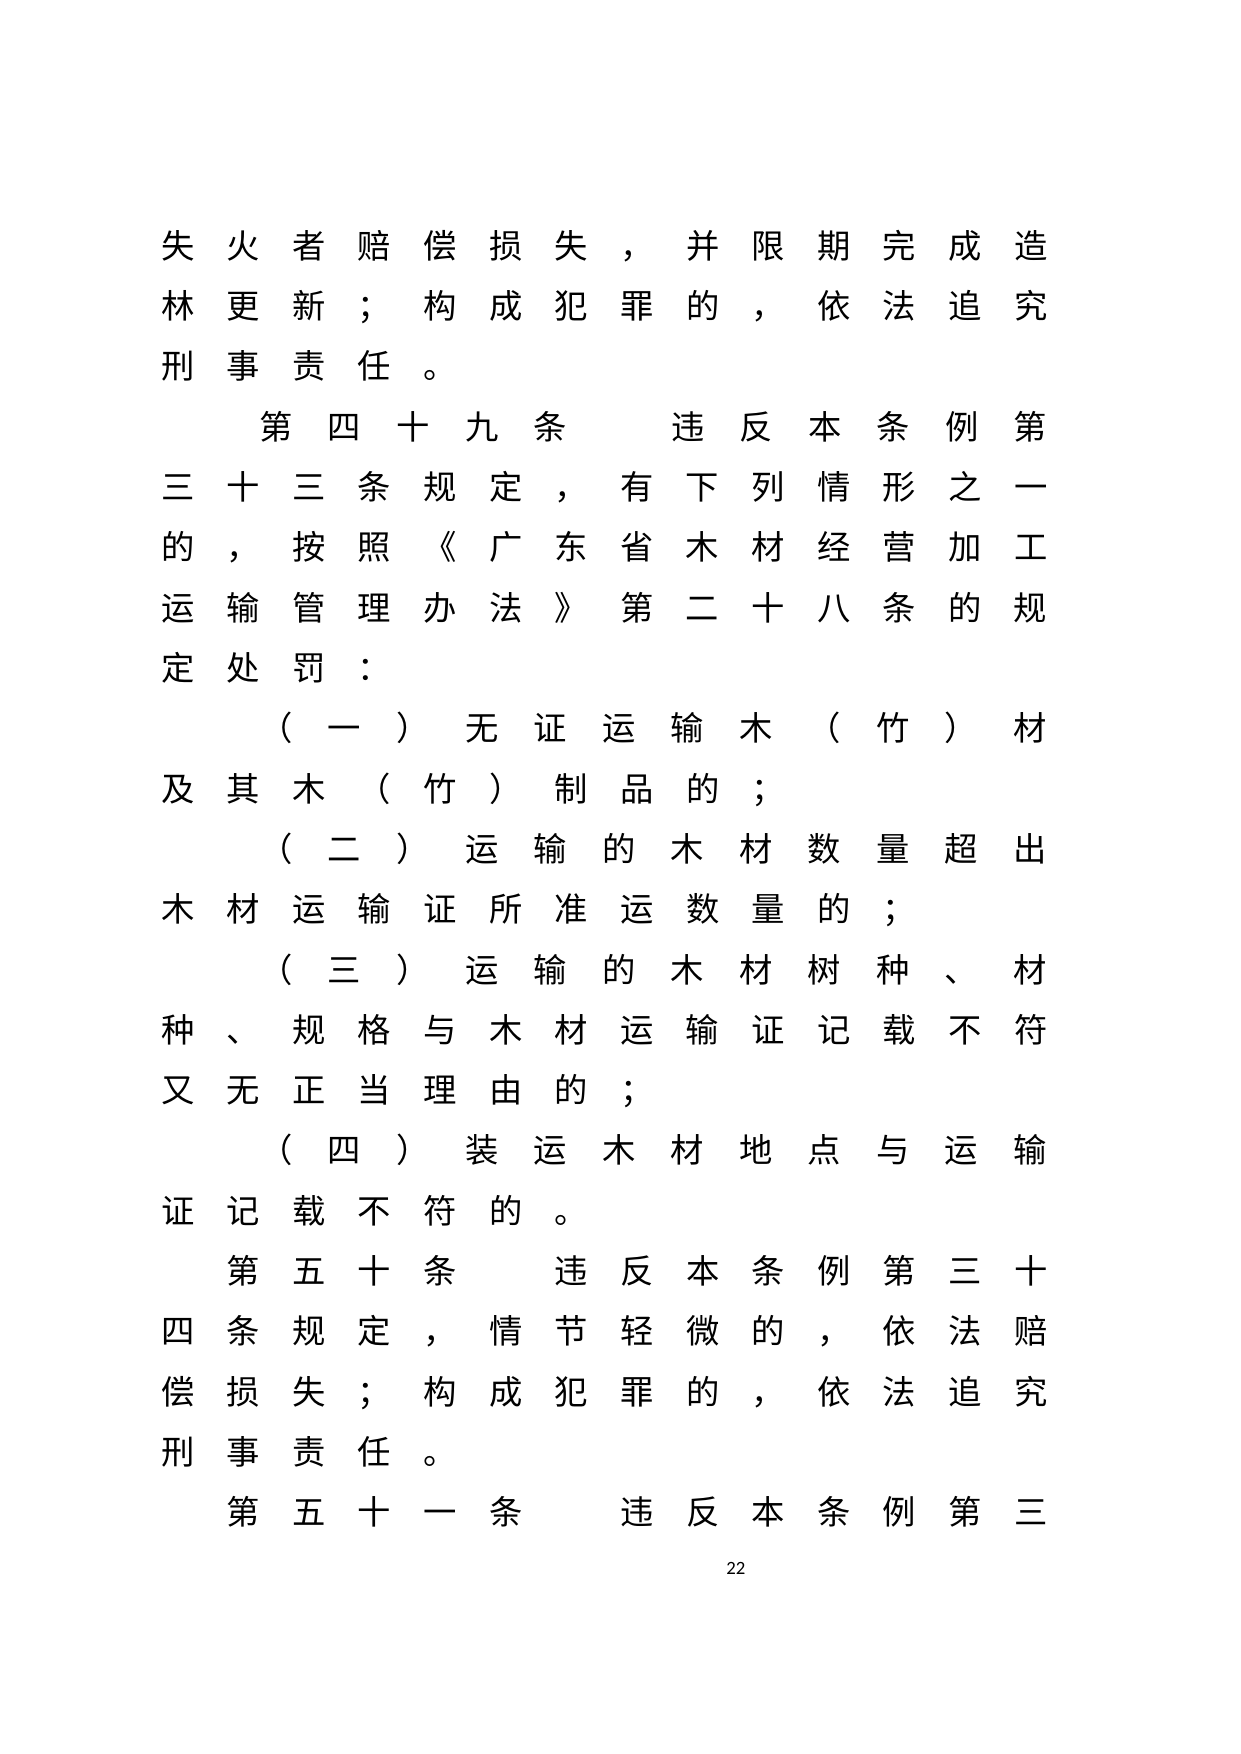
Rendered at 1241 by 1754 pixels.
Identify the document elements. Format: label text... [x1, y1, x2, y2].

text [161, 1480, 1079, 1540]
text （四）装运木材地点与运输证记载不符的。 [161, 1118, 1079, 1239]
text 第五十条 违反本条例第三十四条规定，情节轻微的，依法赔偿损失；构成犯罪的，依法追究刑事责任。 [161, 1239, 1079, 1480]
text （三）运输的木材树种、材种、规格与木材运输证记载不符又无正当理由的； [161, 937, 1079, 1118]
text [161, 213, 1079, 394]
text （二）运输的木材数量超出木材运输证所准运数量的； [161, 817, 1079, 937]
text 第四十九条 违反本条例第三十三条规定，有下列情形之一的，按照《广东省木材经营加工运输管理办法》第二十八条的规定处罚： [161, 394, 1079, 696]
text （一）无证运输木（竹）材及其木（竹）制品的； [161, 696, 1079, 817]
